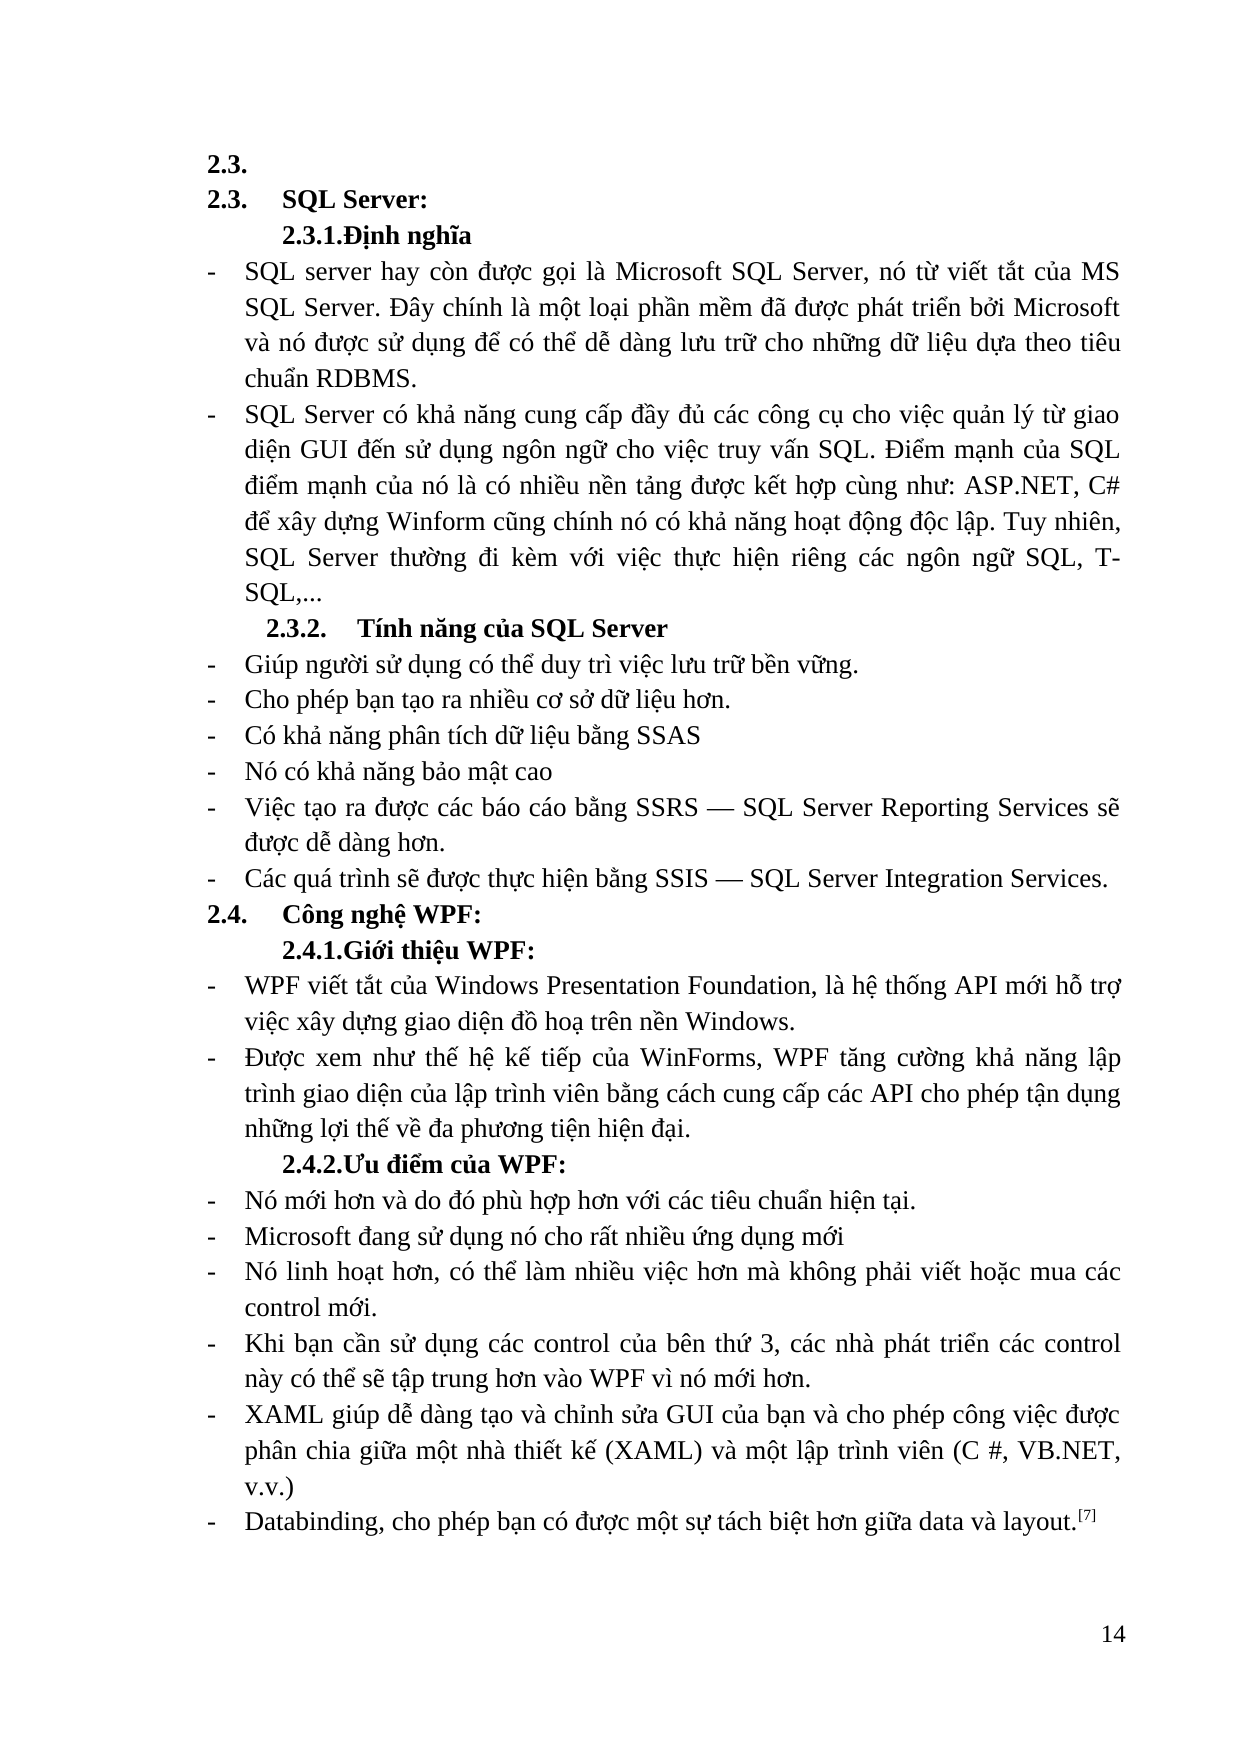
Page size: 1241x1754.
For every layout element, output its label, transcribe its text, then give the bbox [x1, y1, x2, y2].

list Databinding, cho phép bạn có được một sự tách biệt hơn giữa data và layout.[7] [207, 1505, 1122, 1537]
list SQL Server: [207, 183, 1122, 214]
list Nó có khả năng bảo mật cao [207, 755, 1122, 786]
list Giới thiệu WPF: [282, 934, 1122, 965]
list WPF viết tắt của Windows Presentation Foundation, là hệ thống API mới hỗ trợ việc xây dựng giao diện đồ hoạ trên nền Windows. [207, 969, 1122, 1036]
list SQL Server có khả năng cung cấp đầy đủ các công cụ cho việc quản lý từ giao diện GUI đến sử dụng ngôn ngữ cho việc truy vấn SQL. Điểm mạnh của SQL điểm mạnh của nó là có nhiều nền tảng được kết hợp cùng như: ASP.NET, C# để xây dựng Winform cũng chính nó có khả năng hoạt động độc lập. Tuy nhiên, SQL Server thường đi kèm với việc thực hiện riêng các ngôn ngữ SQL, T-SQL,... [207, 398, 1122, 608]
list Ưu điểm của WPF: [282, 1148, 1122, 1179]
list Được xem như thế hệ kế tiếp của WinForms, WPF tăng cường khả năng lập trình giao diện của lập trình viên bằng cách cung cấp các API cho phép tận dụng những lợi thế về đa phương tiện hiện đại. [207, 1041, 1122, 1143]
list Nó mới hơn và do đó phù hợp hơn với các tiêu chuẩn hiện tại. [207, 1184, 1122, 1215]
list Các quá trình sẽ được thực hiện bằng SSIS — SQL Server Integration Services. [207, 862, 1122, 893]
list Nó linh hoạt hơn, có thể làm nhiều việc hơn mà không phải viết hoặc mua các control mới. [207, 1255, 1122, 1322]
text 2.3.2. Tính năng của SQL Server [266, 612, 1122, 643]
list XAML giúp dễ dàng tạo và chỉnh sửa GUI của bạn và cho phép công việc được phân chia giữa một nhà thiết kế (XAML) và một lập trình viên (C #, VB.NET, v.v.) [207, 1398, 1122, 1501]
list Việc tạo ra được các báo cáo bằng SSRS — SQL Server Reporting Services sẽ được dễ dàng hơn. [207, 791, 1122, 858]
list SQL server hay còn được gọi là Microsoft SQL Server, nó từ viết tắt của MS SQL Server. Đây chính là một loại phần mềm đã được phát triển bởi Microsoft và nó được sử dụng để có thể dễ dàng lưu trữ cho những dữ liệu dựa theo tiêu chuẩn RDBMS. [207, 255, 1122, 393]
list Định nghĩa [282, 219, 1122, 250]
list Khi bạn cần sử dụng các control của bên thứ 3, các nhà phát triển các control này có thể sẽ tập trung hơn vào WPF vì nó mới hơn. [207, 1327, 1122, 1394]
list Công nghệ WPF: [207, 898, 1122, 929]
list Giúp người sử dụng có thể duy trì việc lưu trữ bền vững. [207, 648, 1122, 679]
list Cho phép bạn tạo ra nhiều cơ sở dữ liệu hơn. [207, 684, 1122, 715]
list Có khả năng phân tích dữ liệu bằng SSAS [207, 719, 1122, 751]
list Microsoft đang sử dụng nó cho rất nhiều ứng dụng mới [207, 1219, 1122, 1251]
